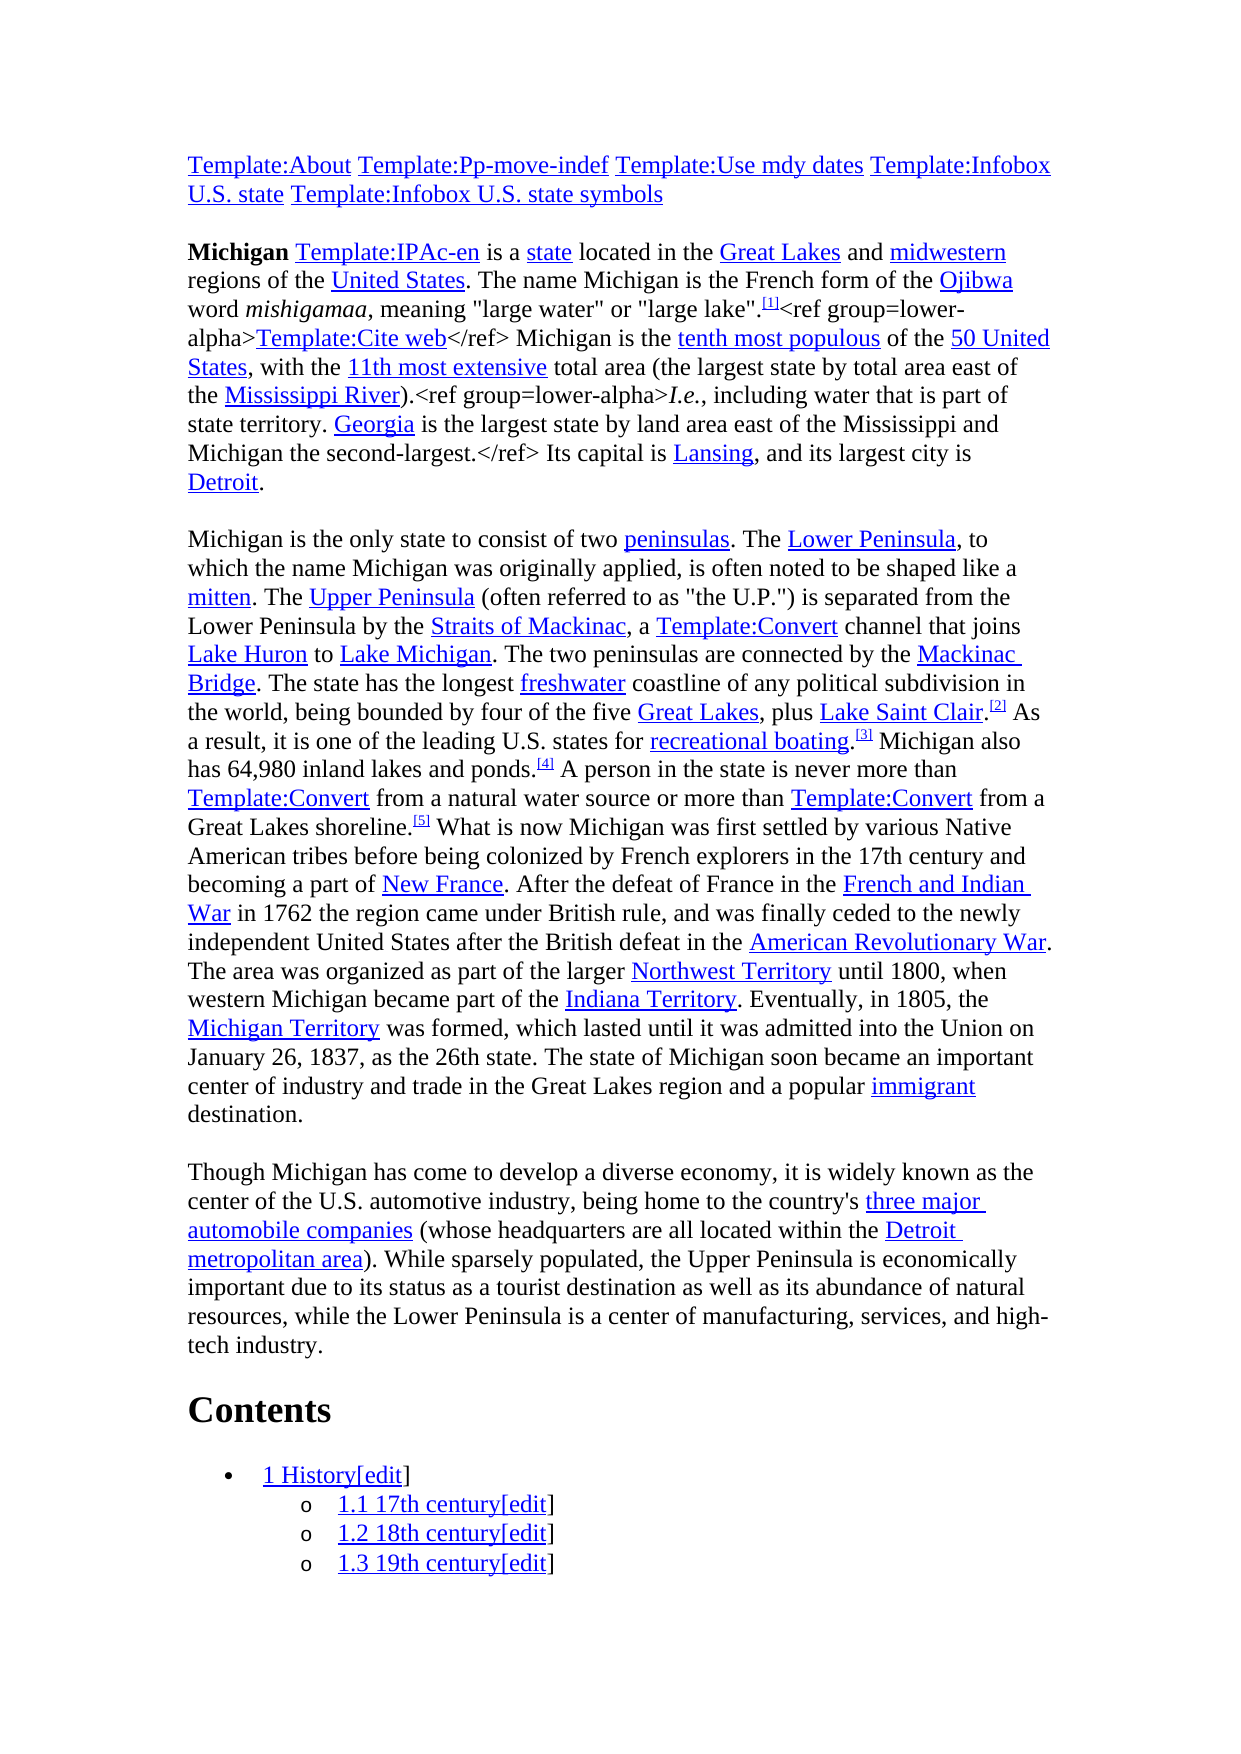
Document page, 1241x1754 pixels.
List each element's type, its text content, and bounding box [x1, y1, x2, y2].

text Michigan is the only state to consist of two peninsulas. The Lower Peninsula, to which the name Michigan was originally applied, is often noted to be shaped like a mitten. The Upper Peninsula (often referred to as "the U.P.") is separated from the Lower Peninsula by the Straits of Mackinac, a Template:Convert channel that joins Lake Huron to Lake Michigan. The two peninsulas are connected by the Mackinac Bridge. The state has the longest freshwater coastline of any political subdivision in the world, being bounded by four of the five Great Lakes, plus Lake Saint Clair.[2] As a result, it is one of the leading U.S. states for recreational boating.[3] Michigan also has 64,980 inland lakes and ponds.[4] A person in the state is never more than Template:Convert from a natural water source or more than Template:Convert from a Great Lakes shoreline.[5] What is now Michigan was first settled by various Native American tribes before being colonized by French explorers in the 17th century and becoming a part of New France. After the defeat of France in the French and Indian War in 1762 the region came under British rule, and was finally ceded to the newly independent United States after the British defeat in the American Revolutionary War. The area was organized as part of the larger Northwest Territory until 1800, when western Michigan became part of the Indiana Territory. Eventually, in 1805, the Michigan Territory was formed, which lasted until it was admitted into the Union on January 26, 1837, as the 26th state. The state of Michigan soon became an important center of industry and trade in the Great Lakes region and a popular immigrant destination. [187, 524, 1053, 1128]
list 1 History[edit] [225, 1460, 1053, 1489]
subtitle Contents [187, 1388, 1053, 1431]
list 1.3 19th century[edit] [300, 1548, 1053, 1578]
list 1.2 18th century[edit] [300, 1518, 1053, 1548]
text Template:About Template:Pp-move-indef Template:Use mdy dates Template:Infobox U.S. state Template:Infobox U.S. state symbols [187, 150, 1053, 207]
text Michigan Template:IPAc-en is a state located in the Great Lakes and midwestern regions of the United States. The name Michigan is the French form of the Ojibwa word mishigamaa, meaning "large water" or "large lake".[1]<ref group=lower-alpha>Template:Cite web</ref> Michigan is the tenth most populous of the 50 United States, with the 11th most extensive total area (the largest state by total area east of the Mississippi River).<ref group=lower-alpha>I.e., including water that is part of state territory. Georgia is the largest state by land area east of the Mississippi and Michigan the second-largest.</ref> Its capital is Lansing, and its largest city is Detroit. [187, 237, 1053, 495]
text Though Michigan has come to develop a diverse economy, it is widely known as the center of the U.S. automotive industry, being home to the country's three major automobile companies (whose headquarters are all located within the Detroit metropolitan area). While sparsely populated, the Upper Peninsula is economically important due to its status as a tourist destination as well as its abundance of natural resources, while the Lower Peninsula is a center of manufacturing, services, and high-tech industry. [187, 1157, 1053, 1359]
list 1.1 17th century[edit] [300, 1489, 1053, 1518]
